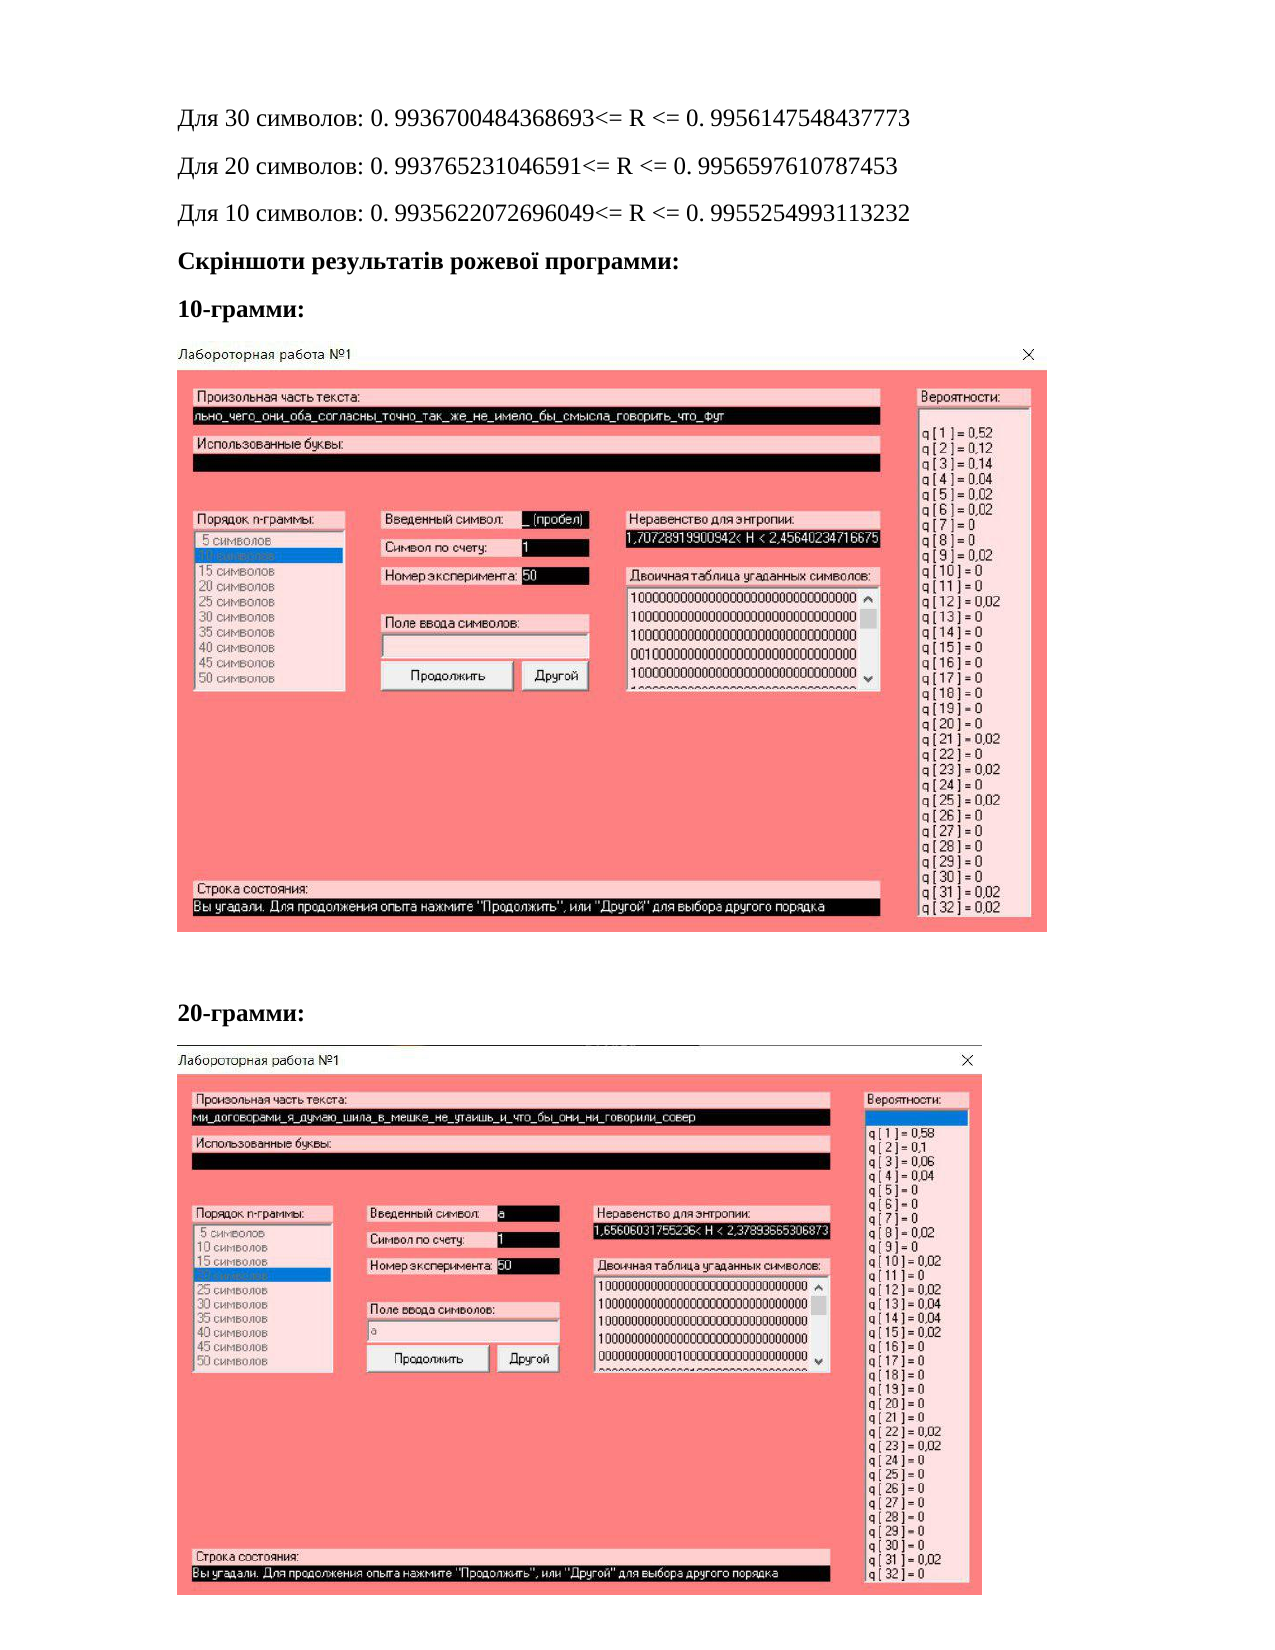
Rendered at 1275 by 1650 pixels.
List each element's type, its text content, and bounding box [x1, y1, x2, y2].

picture [177, 341, 1047, 932]
text Для 10 символов: 0. 9935622072696049<= R <= 0. 9955254993113232 [177, 198, 1186, 227]
text Скріншоти результатів рожевої программи: [177, 246, 1186, 275]
text Для 20 символов: 0. 993765231046591<= R <= 0. 9956597610787453 [177, 151, 1186, 179]
text Для 30 символов: 0. 9936700484368693<= R <= 0. 9956147548437773 [177, 103, 1186, 132]
text 10-грамми: [177, 294, 1186, 323]
picture [177, 1045, 982, 1595]
text 20-грамми: [177, 998, 1186, 1027]
